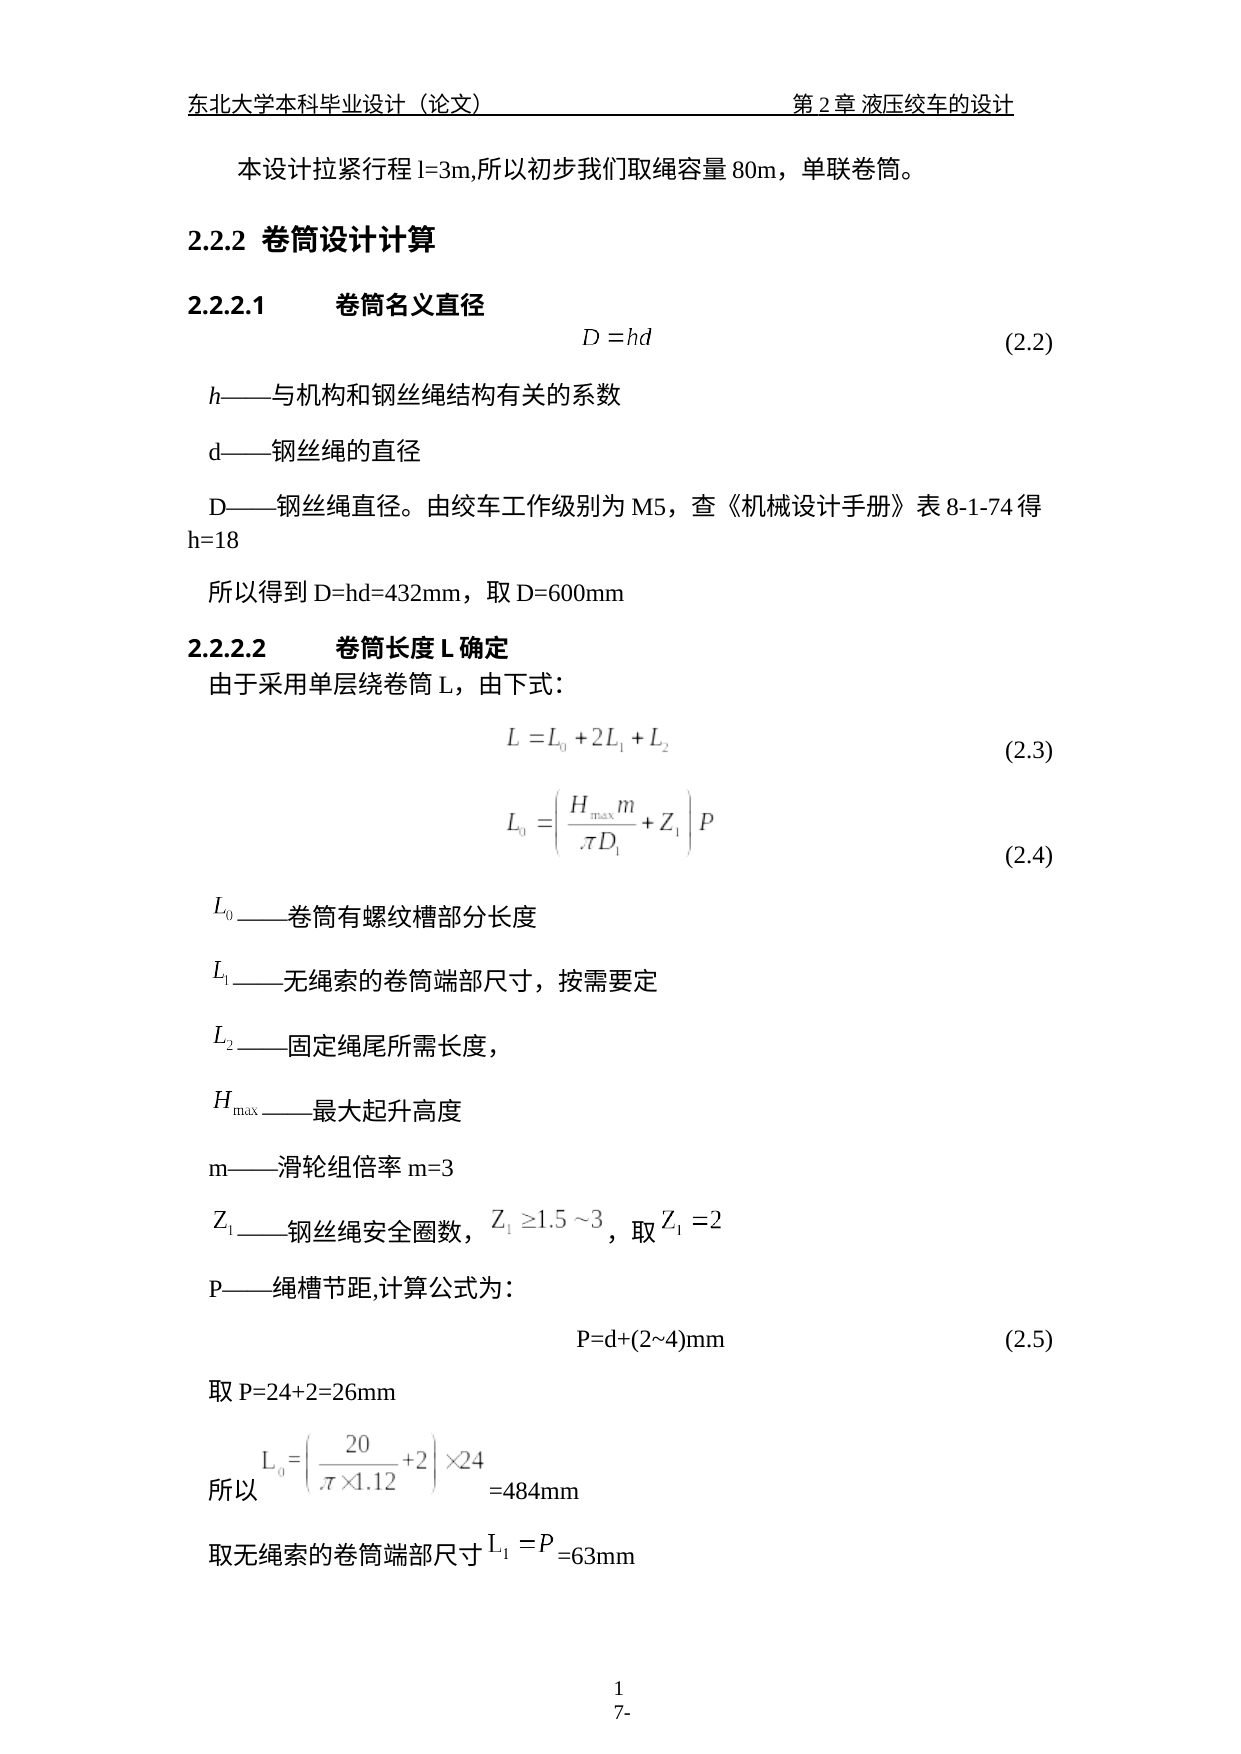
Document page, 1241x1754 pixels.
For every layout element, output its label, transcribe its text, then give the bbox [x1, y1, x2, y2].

text P=d+(2~4)mm (2.5) [225, 1324, 1053, 1353]
text (2.4) [225, 783, 1053, 869]
text ——钢丝绳安全圈数，，取 [187, 1203, 1053, 1248]
subtitle 卷筒长度L确定 [187, 629, 1053, 665]
text 取P=24+2=26mm [187, 1372, 1053, 1408]
text 本设计拉紧行程l=3m,所以初步我们取绳容量80m，单联卷筒。 [187, 150, 1053, 186]
text P——绳槽节距,计算公式为： [187, 1268, 1053, 1305]
text 所以得到D=hd=432mm，取D=600mm [187, 573, 1053, 609]
text m——滑轮组倍率m=3 [187, 1147, 1053, 1183]
text h——与机构和钢丝绳结构有关的系数 [187, 375, 1053, 411]
text (2.2) [225, 322, 1053, 356]
text 所以=484mm [187, 1428, 1053, 1507]
text ——最大起升高度 [187, 1082, 1053, 1128]
text 由于采用单层绕卷筒L，由下式： [187, 665, 1053, 701]
text ——卷筒有螺纹槽部分长度 [187, 888, 1053, 933]
text D——钢丝绳直径。由绞车工作级别为M5，查《机械设计手册》表8-1-74得h=18 [187, 487, 1053, 554]
text ——无绳索的卷筒端部尺寸，按需要定 [187, 953, 1053, 998]
text 取无绳索的卷筒端部尺寸=63mm [187, 1526, 1053, 1571]
text (2.3) [225, 721, 1053, 764]
text d——钢丝绳的直径 [187, 431, 1053, 467]
subtitle 卷筒名义直径 [187, 286, 1053, 322]
text ——固定绳尾所需长度， [187, 1018, 1053, 1063]
subtitle 卷筒设计计算 [187, 216, 1053, 258]
